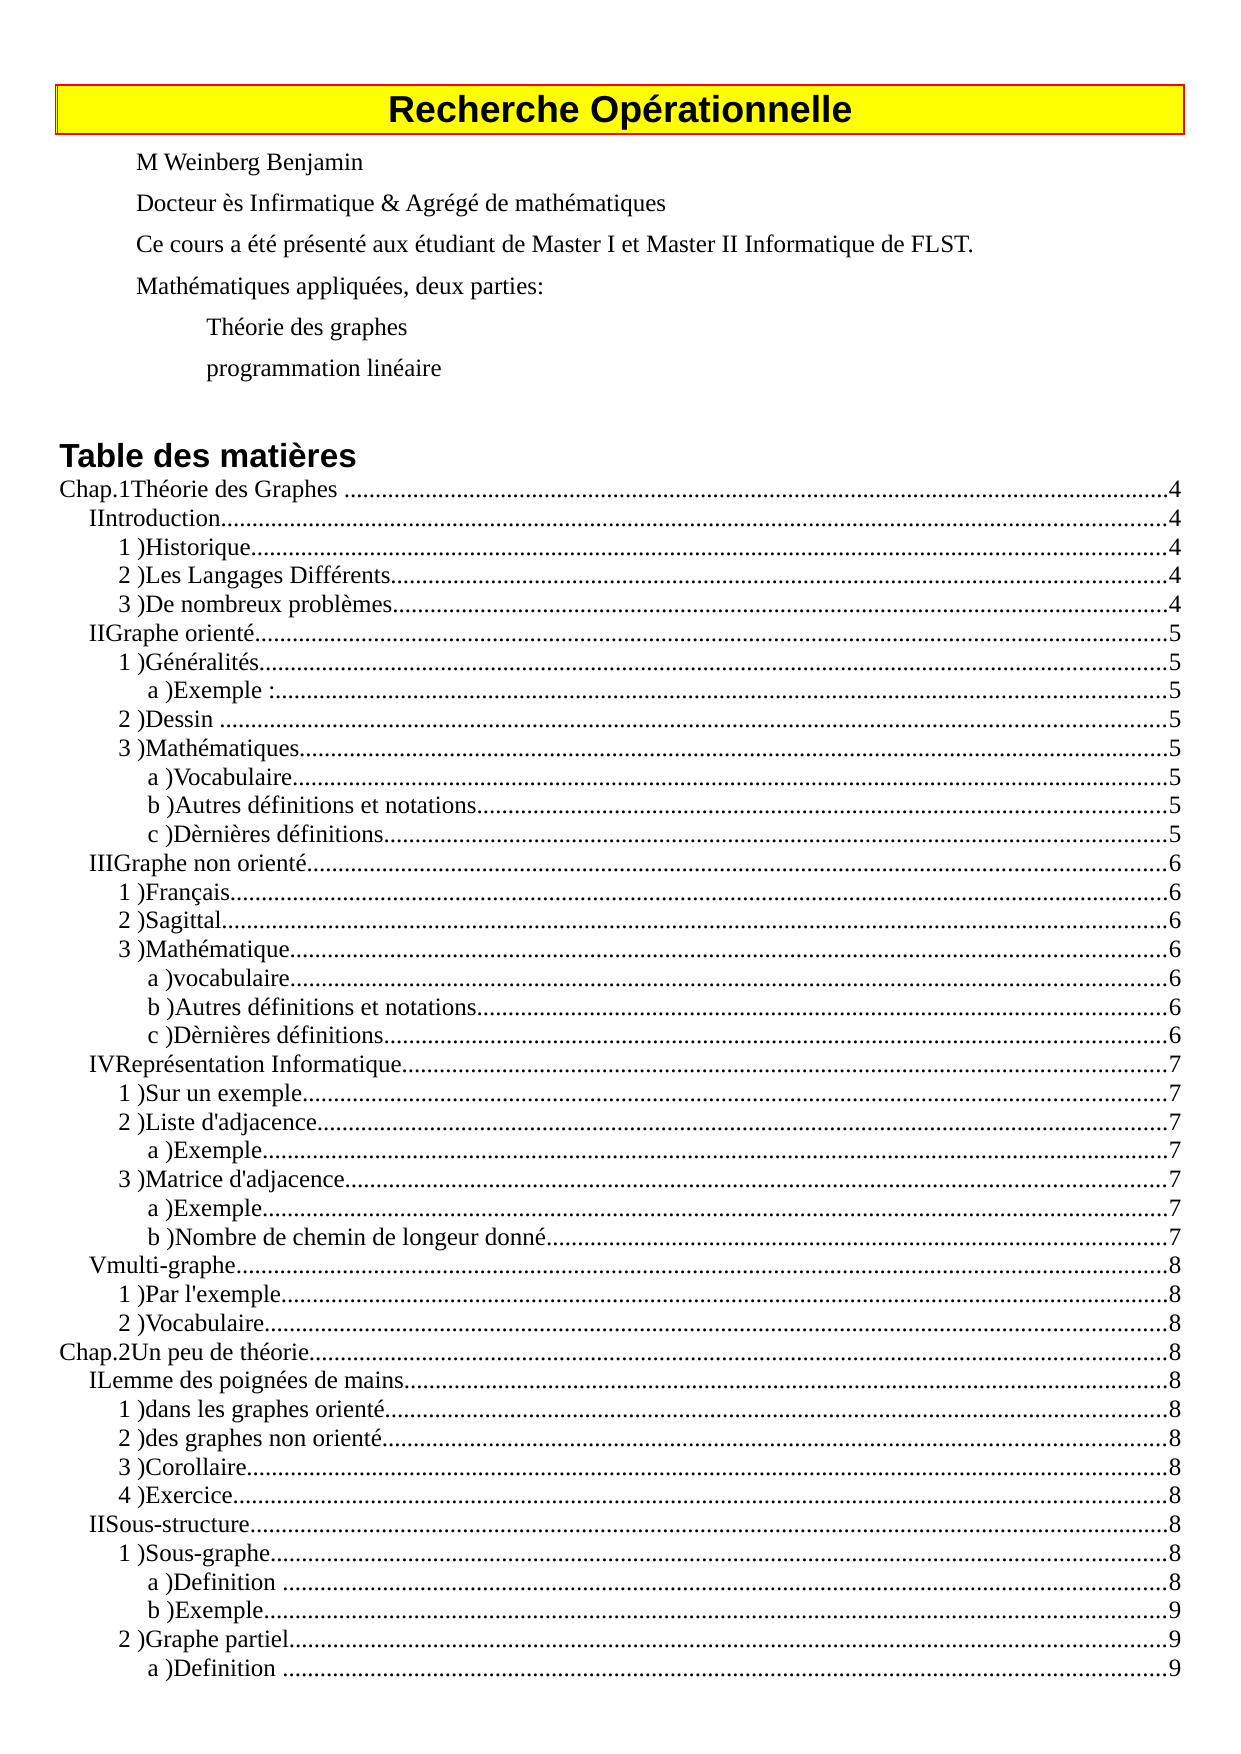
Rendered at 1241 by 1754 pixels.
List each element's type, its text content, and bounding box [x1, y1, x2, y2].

text b )Autres définitions et notations 6 [147, 992, 1181, 1020]
text Mathématiques appliquées, deux parties: [136, 271, 1181, 299]
text a )Definition 8 [147, 1567, 1181, 1595]
text 1 )Par l'exemple 8 [118, 1279, 1181, 1308]
text 2 )des graphes non orienté 8 [118, 1423, 1181, 1452]
text a )Exemple 7 [147, 1135, 1181, 1164]
text a )Definition 9 [147, 1653, 1181, 1682]
text Chap.1Théorie des Graphes 4 [59, 474, 1181, 503]
text IIntroduction 4 [88, 503, 1181, 532]
text 3 )Corollaire 8 [118, 1452, 1181, 1480]
text 4 )Exercice 8 [118, 1480, 1181, 1509]
text 1 )dans les graphes orienté 8 [118, 1394, 1181, 1423]
text 2 )Dessin 5 [118, 704, 1181, 733]
text Théorie des graphes [136, 312, 1181, 341]
text 1 )Sur un exemple 7 [118, 1078, 1181, 1107]
text a )Vocabulaire 5 [147, 762, 1181, 790]
text 3 )Matrice d'adjacence 7 [118, 1164, 1181, 1193]
text IIIGraphe non orienté 6 [88, 848, 1181, 877]
text a )Exemple : 5 [147, 675, 1181, 704]
text 2 )Liste d'adjacence 7 [118, 1107, 1181, 1135]
text Ce cours a été présenté aux étudiant de Master I et Master II Informatique de FLST. [136, 229, 1181, 258]
title Recherche Opérationnelle [58, 86, 1183, 133]
text Chap.2Un peu de théorie 8 [59, 1337, 1181, 1365]
text c )Dèrnières définitions 5 [147, 819, 1181, 848]
text programmation linéaire [136, 353, 1181, 382]
text 3 )Mathématique 6 [118, 934, 1181, 963]
text 3 )Mathématiques 5 [118, 733, 1181, 762]
text IISous-structure 8 [88, 1509, 1181, 1538]
text 1 )Français 6 [118, 877, 1181, 905]
text M Weinberg Benjamin [136, 147, 1181, 176]
text 2 )Les Langages Différents 4 [118, 560, 1181, 589]
text Docteur ès Infirmatique & Agrégé de mathématiques [136, 188, 1181, 217]
text ILemme des poignées de mains 8 [88, 1365, 1181, 1394]
text 3 )De nombreux problèmes 4 [118, 589, 1181, 618]
text c )Dèrnières définitions 6 [147, 1020, 1181, 1049]
text IVReprésentation Informatique 7 [88, 1049, 1181, 1078]
text a )vocabulaire 6 [147, 963, 1181, 992]
text b )Nombre de chemin de longeur donné 7 [147, 1222, 1181, 1250]
text Vmulti-graphe 8 [88, 1250, 1181, 1279]
text 2 )Graphe partiel 9 [118, 1624, 1181, 1653]
text b )Autres définitions et notations 5 [147, 790, 1181, 819]
text 1 )Généralités 5 [118, 647, 1181, 675]
text 2 )Vocabulaire 8 [118, 1308, 1181, 1337]
subtitle Table des matières [59, 436, 1181, 474]
text a )Exemple 7 [147, 1193, 1181, 1222]
text 2 )Sagittal 6 [118, 905, 1181, 934]
text IIGraphe orienté 5 [88, 618, 1181, 647]
text 1 )Historique 4 [118, 532, 1181, 560]
text b )Exemple 9 [147, 1595, 1181, 1624]
text 1 )Sous-graphe 8 [118, 1538, 1181, 1567]
